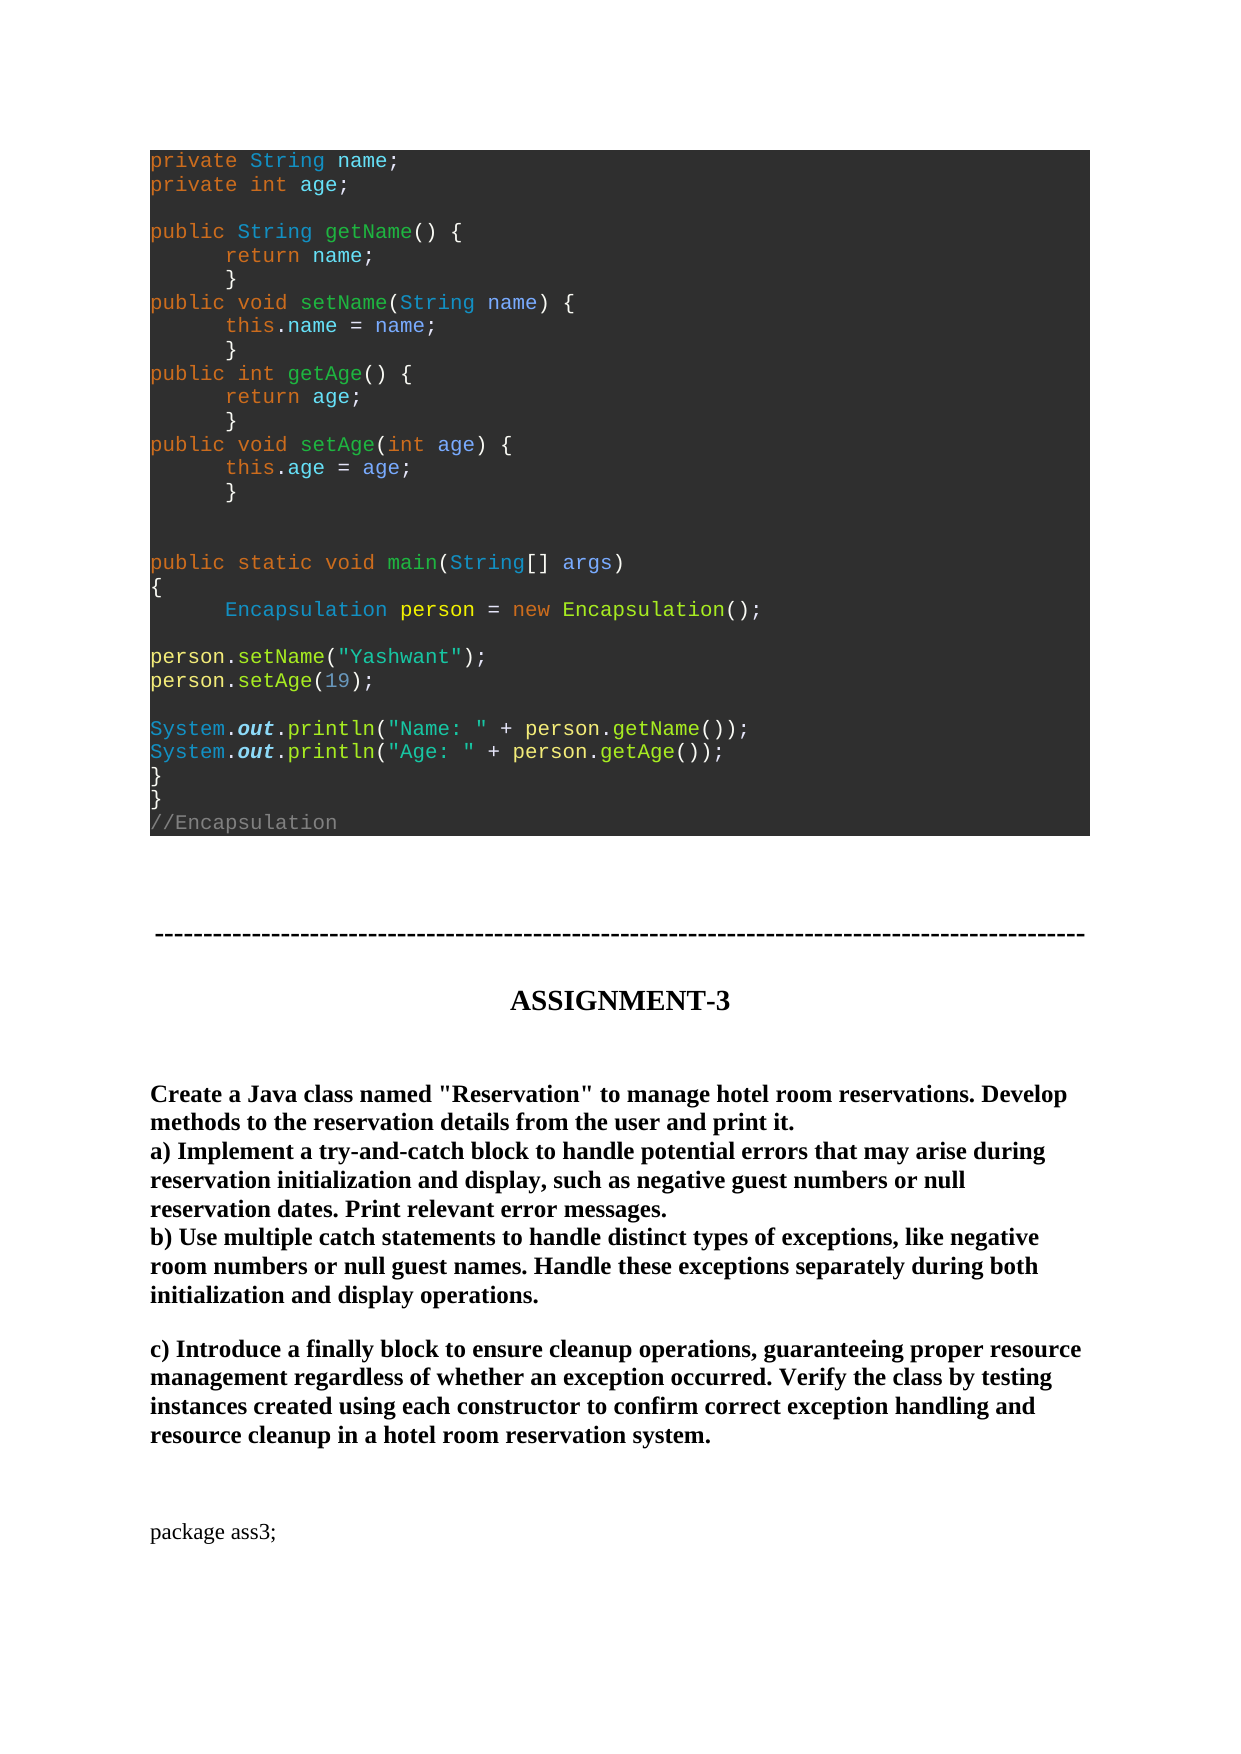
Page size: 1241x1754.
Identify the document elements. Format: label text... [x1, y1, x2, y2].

text return name; [150, 244, 1090, 268]
text ASSIGNMENT-3 [150, 983, 1090, 1016]
text public void setName(String name) { [150, 292, 1090, 316]
text public int getAge() { [150, 363, 1090, 386]
text } [150, 788, 1090, 812]
text } [150, 765, 1090, 788]
text } [150, 410, 1090, 434]
text public static void main(String[] args) [150, 552, 1090, 576]
text public String getName() { [150, 221, 1090, 244]
text } [150, 339, 1090, 363]
text b) Use multiple catch statements to handle distinct types of exceptions, like negative room numbers or null guest names. Handle these exceptions separately during both initialization and display operations. [150, 1222, 1090, 1309]
text return age; [150, 386, 1090, 410]
text } [150, 481, 1090, 505]
text private int age; [150, 174, 1090, 197]
text System.out.println("Age: " + person.getAge()); [150, 741, 1090, 765]
text private String name; [150, 150, 1090, 174]
text public void setAge(int age) { [150, 434, 1090, 457]
text System.out.println("Name: " + person.getName()); [150, 717, 1090, 741]
text person.setName("Yashwant"); [150, 647, 1090, 670]
text //Encapsulation [150, 812, 1090, 836]
text person.setAge(19); [150, 670, 1090, 694]
text package ass3; [150, 1518, 1090, 1545]
text { [150, 576, 1090, 599]
text Encapsulation person = new Encapsulation(); [150, 599, 1090, 623]
text c) Introduce a finally block to ensure cleanup operations, guaranteeing proper resource management regardless of whether an exception occurred. Verify the class by testing instances created using each constructor to confirm correct exception handling and resource cleanup in a hotel room reservation system. [150, 1334, 1090, 1449]
text this.age = age; [150, 457, 1090, 481]
text this.name = name; [150, 316, 1090, 339]
text } [150, 268, 1090, 292]
text ------------------------------------------------------------------------------------------------ [150, 916, 1090, 949]
text Create a Java class named "Reservation" to manage hotel room reservations. Develop methods to the reservation details from the user and print it. a) Implement a try-and-catch block to handle potential errors that may arise during reservation initialization and display, such as negative guest numbers or null reservation dates. Print relevant error messages. [150, 1079, 1090, 1222]
